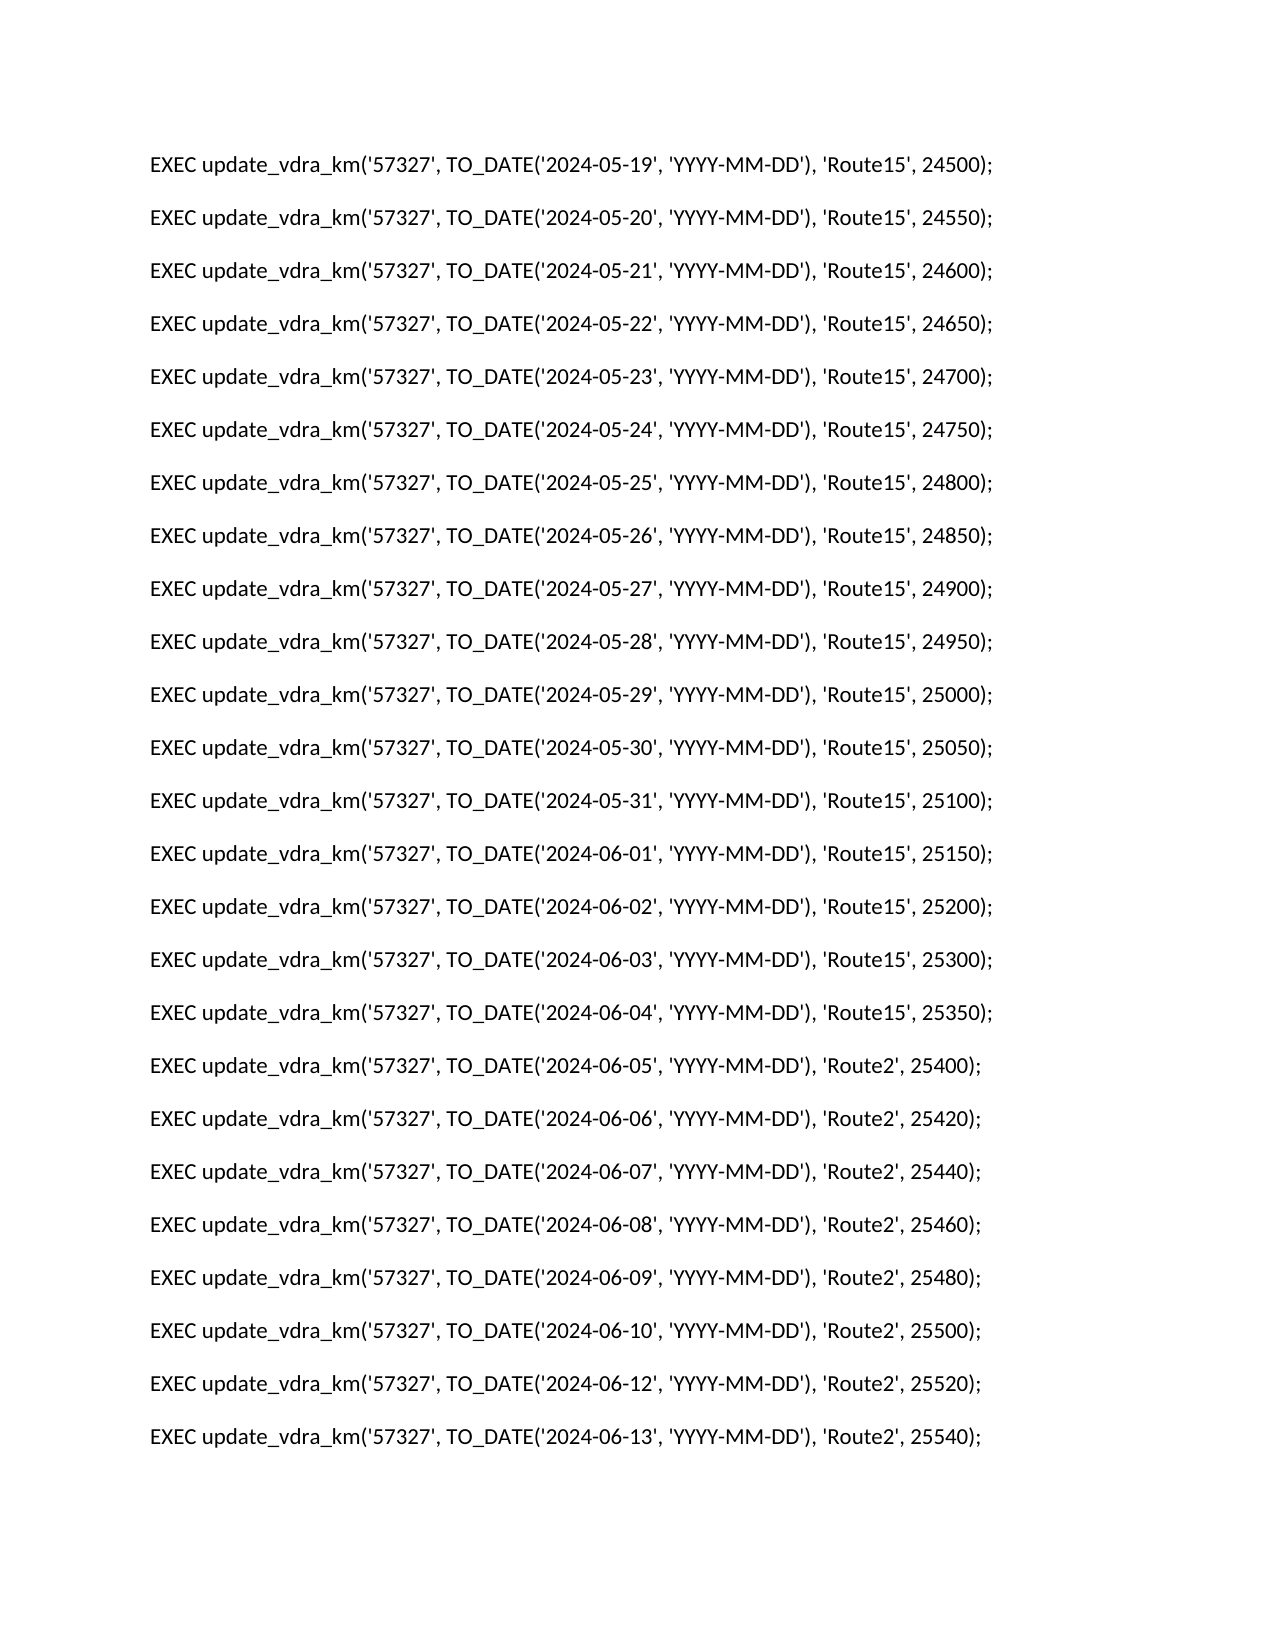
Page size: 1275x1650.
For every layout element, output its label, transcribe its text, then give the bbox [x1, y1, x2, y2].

text EXEC update_vdra_km('57327', TO_DATE('2024-05-27', 'YYYY-MM-DD'), 'Route15', 24900); [150, 574, 1125, 602]
text EXEC update_vdra_km('57327', TO_DATE('2024-06-01', 'YYYY-MM-DD'), 'Route15', 25150); [150, 839, 1125, 867]
text EXEC update_vdra_km('57327', TO_DATE('2024-06-07', 'YYYY-MM-DD'), 'Route2', 25440); [150, 1157, 1125, 1185]
text EXEC update_vdra_km('57327', TO_DATE('2024-06-09', 'YYYY-MM-DD'), 'Route2', 25480); [150, 1263, 1125, 1291]
text EXEC update_vdra_km('57327', TO_DATE('2024-05-28', 'YYYY-MM-DD'), 'Route15', 24950); [150, 627, 1125, 655]
text EXEC update_vdra_km('57327', TO_DATE('2024-06-03', 'YYYY-MM-DD'), 'Route15', 25300); [150, 945, 1125, 973]
text EXEC update_vdra_km('57327', TO_DATE('2024-05-31', 'YYYY-MM-DD'), 'Route15', 25100); [150, 786, 1125, 814]
text EXEC update_vdra_km('57327', TO_DATE('2024-06-04', 'YYYY-MM-DD'), 'Route15', 25350); [150, 998, 1125, 1026]
text EXEC update_vdra_km('57327', TO_DATE('2024-05-19', 'YYYY-MM-DD'), 'Route15', 24500); [150, 150, 1125, 178]
text EXEC update_vdra_km('57327', TO_DATE('2024-05-26', 'YYYY-MM-DD'), 'Route15', 24850); [150, 521, 1125, 549]
text EXEC update_vdra_km('57327', TO_DATE('2024-05-29', 'YYYY-MM-DD'), 'Route15', 25000); [150, 680, 1125, 708]
text EXEC update_vdra_km('57327', TO_DATE('2024-05-23', 'YYYY-MM-DD'), 'Route15', 24700); [150, 362, 1125, 390]
text EXEC update_vdra_km('57327', TO_DATE('2024-06-10', 'YYYY-MM-DD'), 'Route2', 25500); [150, 1316, 1125, 1344]
text EXEC update_vdra_km('57327', TO_DATE('2024-05-30', 'YYYY-MM-DD'), 'Route15', 25050); [150, 733, 1125, 761]
text EXEC update_vdra_km('57327', TO_DATE('2024-06-12', 'YYYY-MM-DD'), 'Route2', 25520); [150, 1369, 1125, 1397]
text EXEC update_vdra_km('57327', TO_DATE('2024-05-22', 'YYYY-MM-DD'), 'Route15', 24650); [150, 309, 1125, 337]
text EXEC update_vdra_km('57327', TO_DATE('2024-06-06', 'YYYY-MM-DD'), 'Route2', 25420); [150, 1104, 1125, 1132]
text EXEC update_vdra_km('57327', TO_DATE('2024-05-21', 'YYYY-MM-DD'), 'Route15', 24600); [150, 256, 1125, 284]
text EXEC update_vdra_km('57327', TO_DATE('2024-05-20', 'YYYY-MM-DD'), 'Route15', 24550); [150, 203, 1125, 231]
text EXEC update_vdra_km('57327', TO_DATE('2024-06-08', 'YYYY-MM-DD'), 'Route2', 25460); [150, 1210, 1125, 1238]
text EXEC update_vdra_km('57327', TO_DATE('2024-05-25', 'YYYY-MM-DD'), 'Route15', 24800); [150, 468, 1125, 496]
text EXEC update_vdra_km('57327', TO_DATE('2024-06-13', 'YYYY-MM-DD'), 'Route2', 25540); [150, 1422, 1125, 1451]
text EXEC update_vdra_km('57327', TO_DATE('2024-06-02', 'YYYY-MM-DD'), 'Route15', 25200); [150, 892, 1125, 920]
text EXEC update_vdra_km('57327', TO_DATE('2024-06-05', 'YYYY-MM-DD'), 'Route2', 25400); [150, 1051, 1125, 1079]
text EXEC update_vdra_km('57327', TO_DATE('2024-05-24', 'YYYY-MM-DD'), 'Route15', 24750); [150, 415, 1125, 443]
